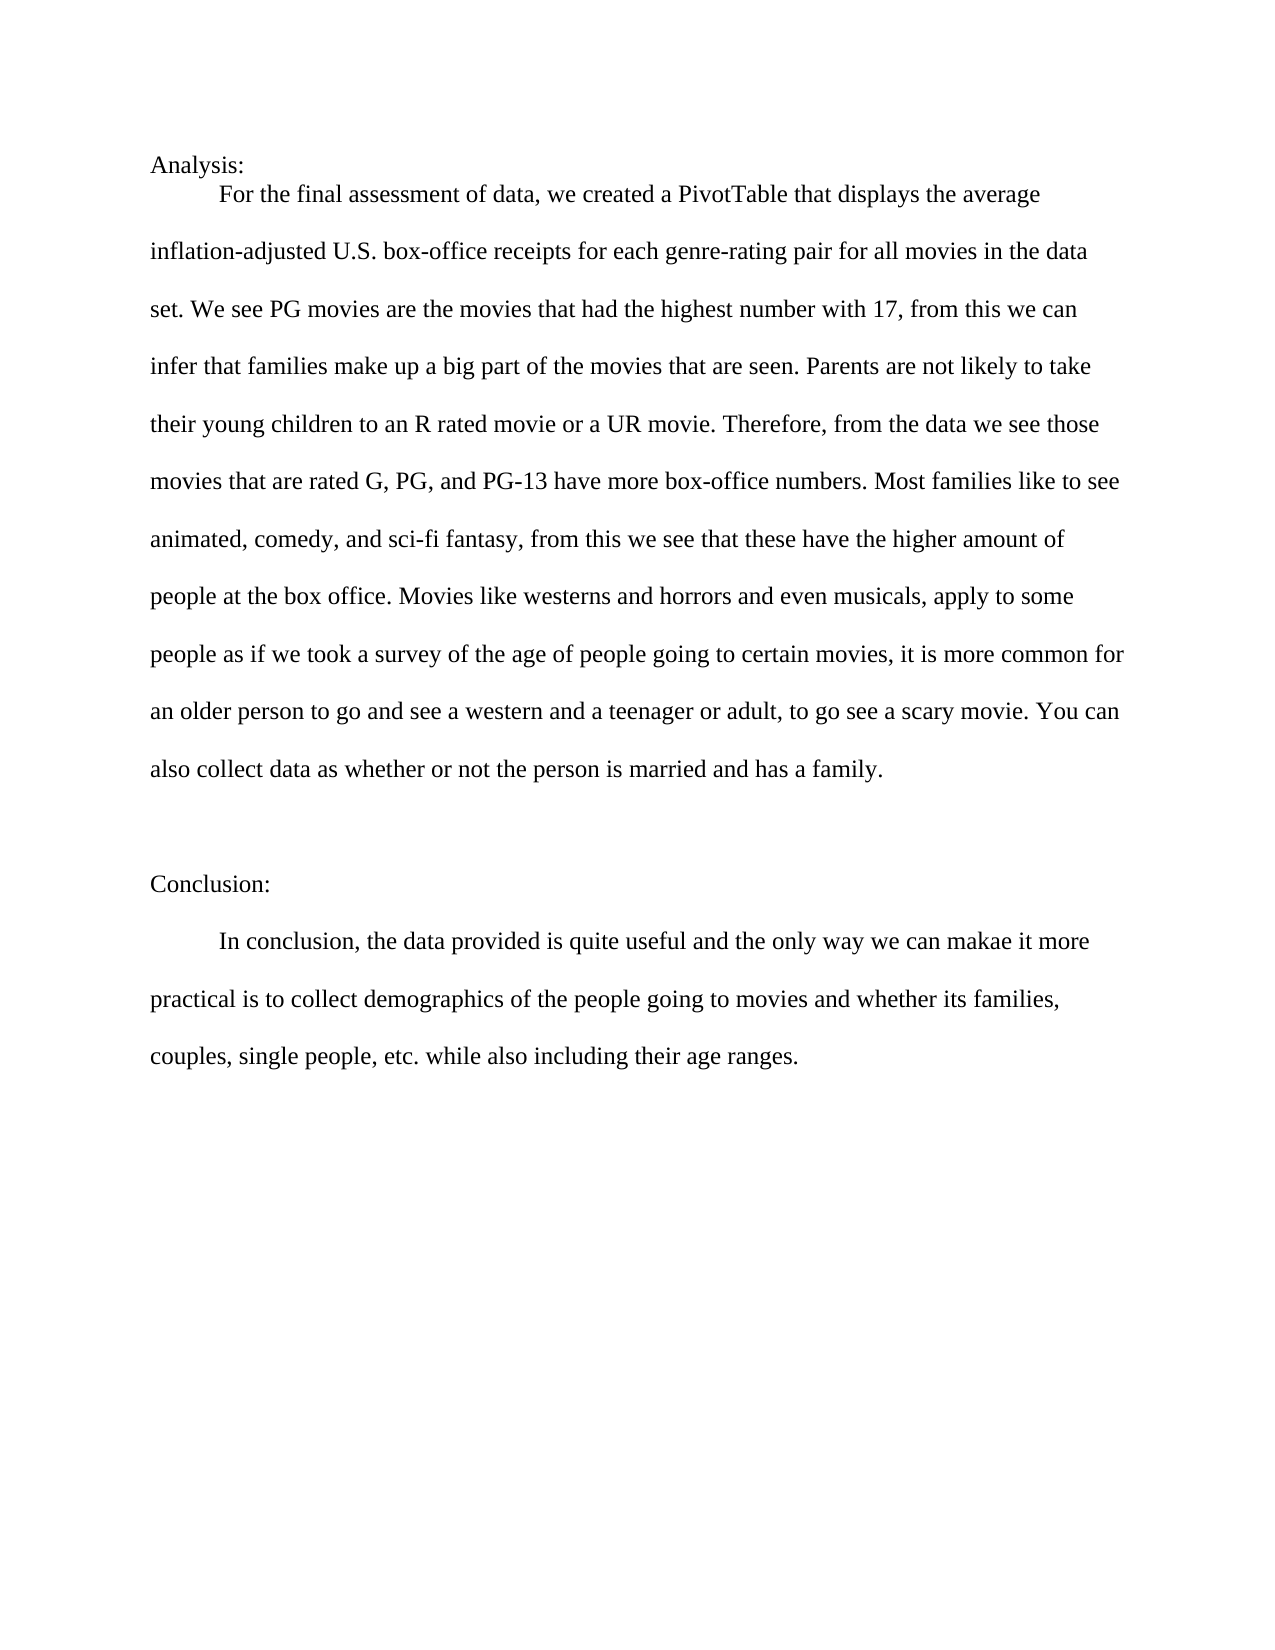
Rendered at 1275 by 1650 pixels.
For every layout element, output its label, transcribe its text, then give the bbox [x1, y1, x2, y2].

text In conclusion, the data provided is quite useful and the only way we can makae it more practical is to collect demographics of the people going to movies and whether its families, couples, single people, etc. while also including their age ranges. [150, 926, 1125, 1070]
text For the final assessment of data, we created a PivotTable that displays the average inflation-adjusted U.S. box-office receipts for each genre-rating pair for all movies in the data set. We see PG movies are the movies that had the highest number with 17, from this we can infer that families make up a big part of the movies that are seen. Parents are not likely to take their young children to an R rated movie or a UR movie. Therefore, from the data we see those movies that are rated G, PG, and PG-13 have more box-office numbers. Most families like to see animated, comedy, and sci-fi fantasy, from this we see that these have the higher amount of people at the box office. Movies like westerns and horrors and even musicals, apply to some people as if we took a survey of the age of people going to certain movies, it is more common for an older person to go and see a western and a teenager or adult, to go see a scary movie. You can also collect data as whether or not the person is married and has a family. [150, 179, 1125, 782]
text Analysis: [150, 150, 1125, 179]
text Conclusion: [150, 869, 1125, 897]
